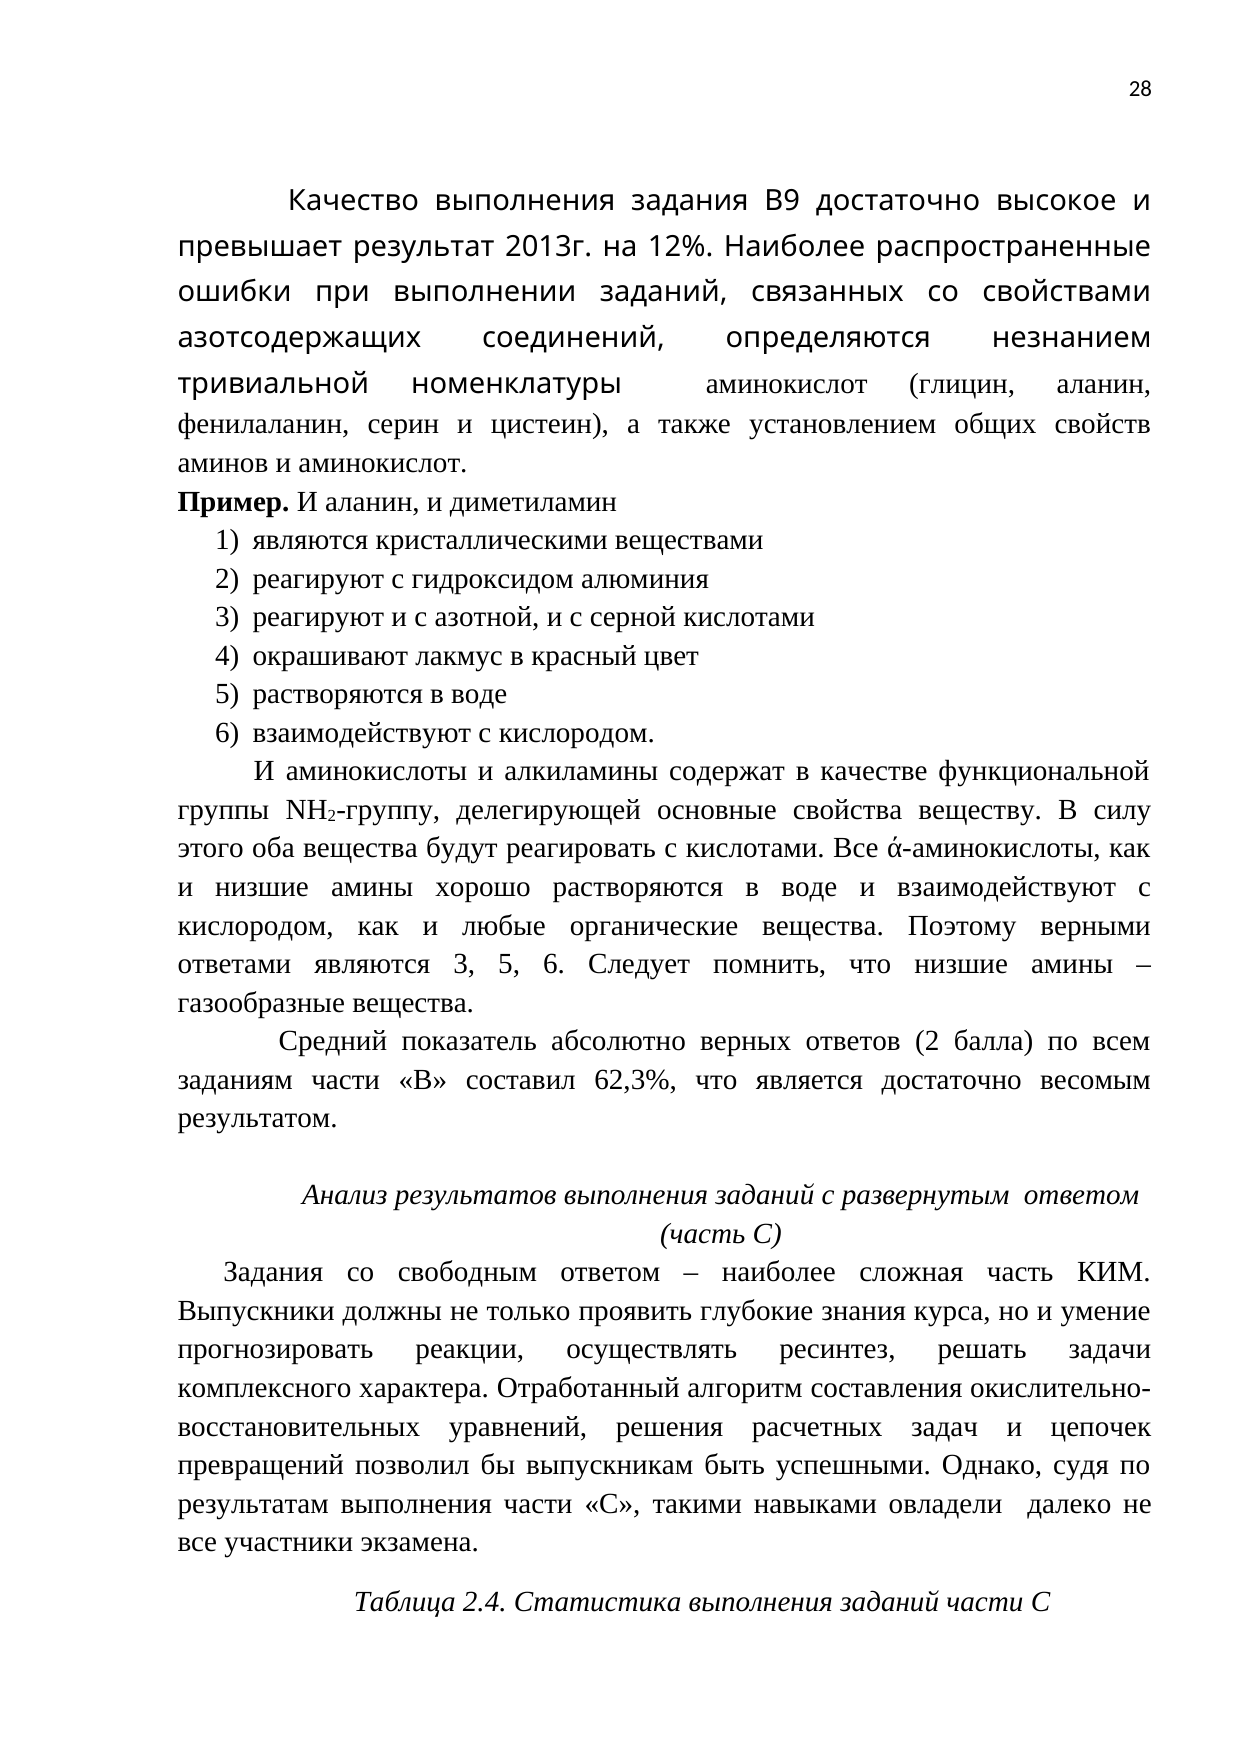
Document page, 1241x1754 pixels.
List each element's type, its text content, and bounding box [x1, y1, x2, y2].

text Таблица 2.4. Статистика выполнения заданий части С [252, 1584, 1152, 1617]
text Средний показатель абсолютно верных ответов (2 балла) по всем заданиям части «В» составил 62,3%, что является достаточно весомым результатом. [177, 1023, 1152, 1134]
list являются кристаллическими веществами [215, 522, 1152, 556]
list взаимодействуют с кислородом. [215, 715, 1152, 748]
list реагируют с гидроксидом алюминия [215, 561, 1152, 594]
list растворяются в воде [215, 676, 1152, 710]
text Пример. И аланин, и диметиламин [177, 484, 1152, 517]
text Анализ результатов выполнения заданий с развернутым ответом (часть С) [290, 1177, 1152, 1249]
text И аминокислоты и алкиламины содержат в качестве функциональной группы NH2-группу, делегирующей основные свойства веществу. В силу этого оба вещества будут реагировать с кислотами. Все ά-аминокислоты, как и низшие амины хорошо растворяются в воде и взаимодействуют с кислородом, как и любые органические вещества. Поэтому верными ответами являются 3, 5, 6. Следует помнить, что низшие амины – газообразные вещества. [177, 753, 1152, 1018]
list реагируют и с азотной, и с серной кислотами [215, 599, 1152, 633]
list окрашивают лакмус в красный цвет [215, 638, 1152, 671]
text Задания со свободным ответом – наиболее сложная часть КИМ. Выпускники должны не только проявить глубокие знания курса, но и умение прогнозировать реакции, осуществлять ресинтез, решать задачи комплексного характера. Отработанный алгоритм составления окислительно-восстановительных уравнений, решения расчетных задач и цепочек превращений позволил бы выпускникам быть успешными. Однако, судя по результатам выполнения части «С», такими навыками овладели далеко не все участники экзамена. [177, 1254, 1152, 1558]
text Качество выполнения задания В9 достаточно высокое и превышает результат 2013г. на 12%. Наиболее распространенные ошибки при выполнении заданий, связанных со свойствами азотсодержащих соединений, определяются незнанием тривиальной номенклатуры аминокислот (глицин, аланин, фенилаланин, серин и цистеин), а также установлением общих свойств аминов и аминокислот. [177, 179, 1152, 479]
